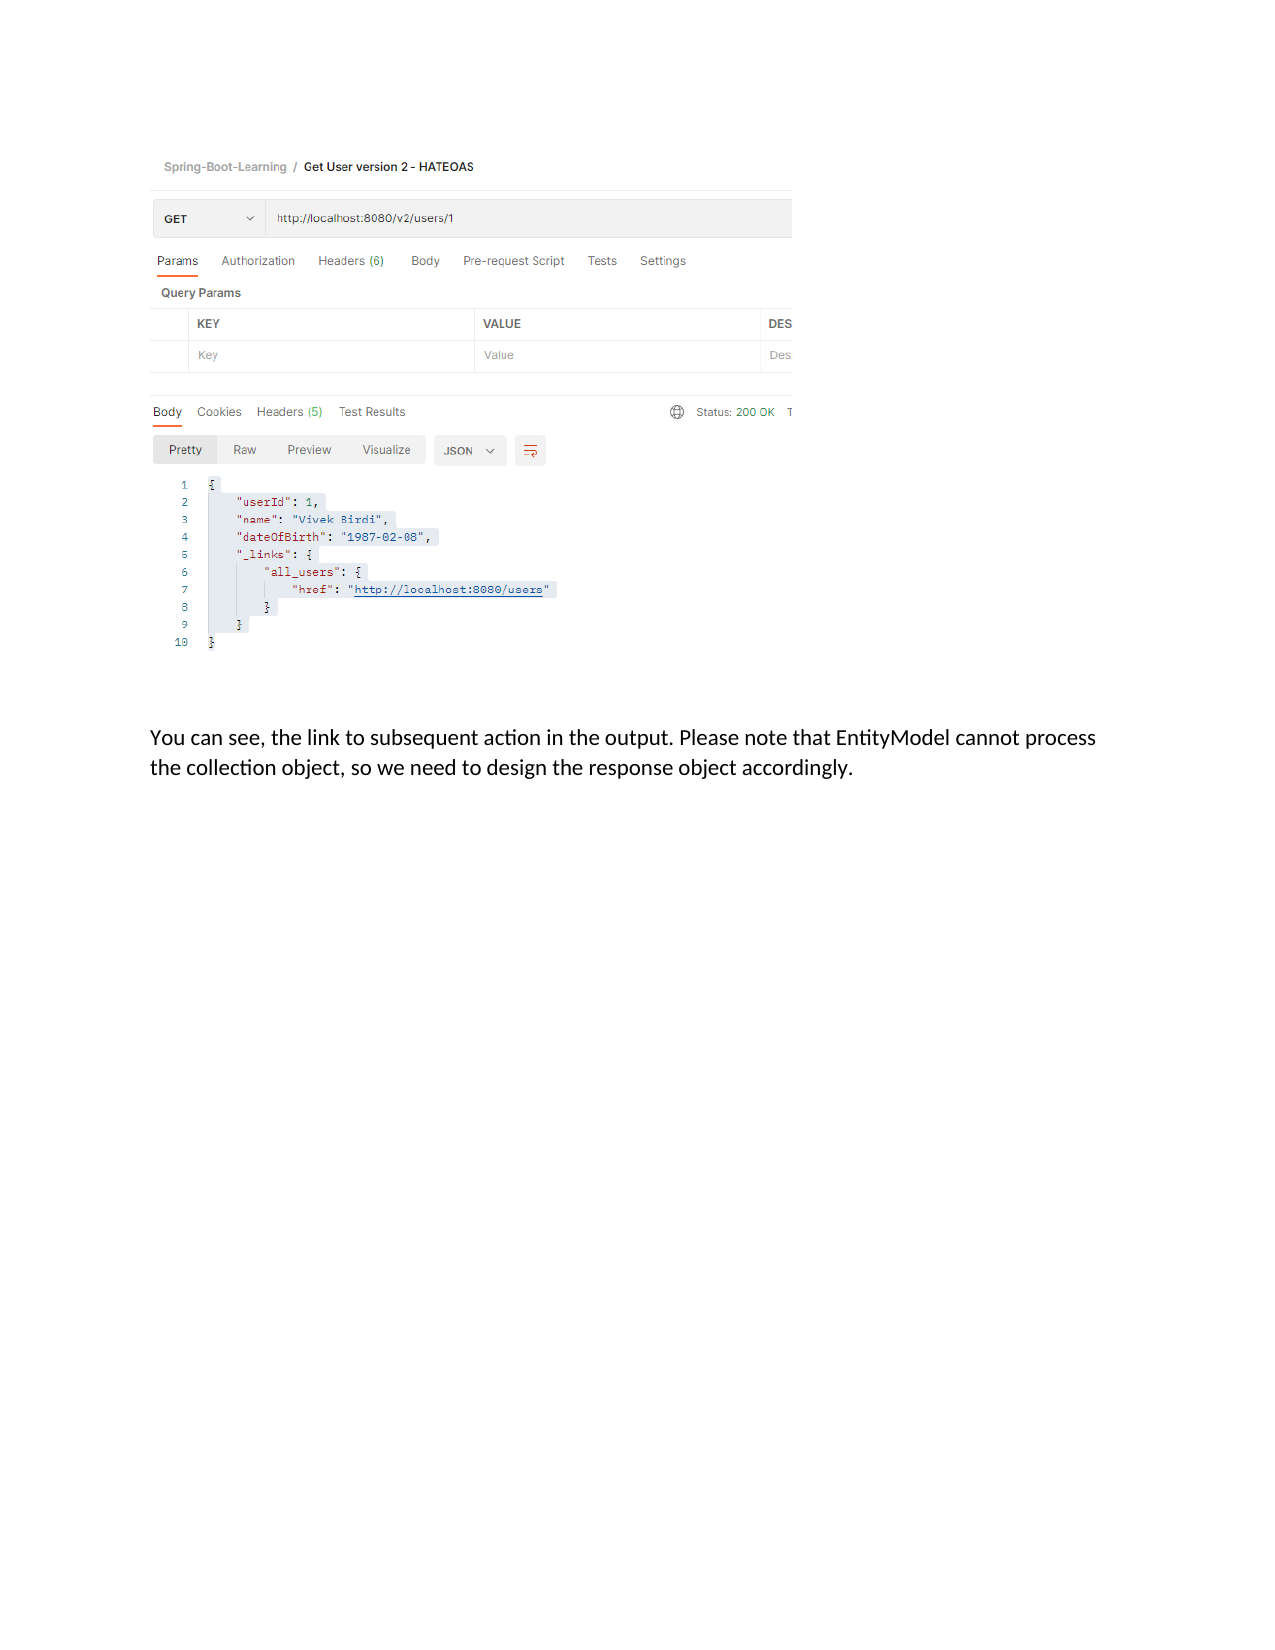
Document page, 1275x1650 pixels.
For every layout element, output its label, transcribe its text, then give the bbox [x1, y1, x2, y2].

picture [150, 150, 793, 658]
text You can see, the link to subsequent action in the output. Please note that EntityModel cannot process the collection object, so we need to design the response object accordingly. [150, 723, 1125, 782]
